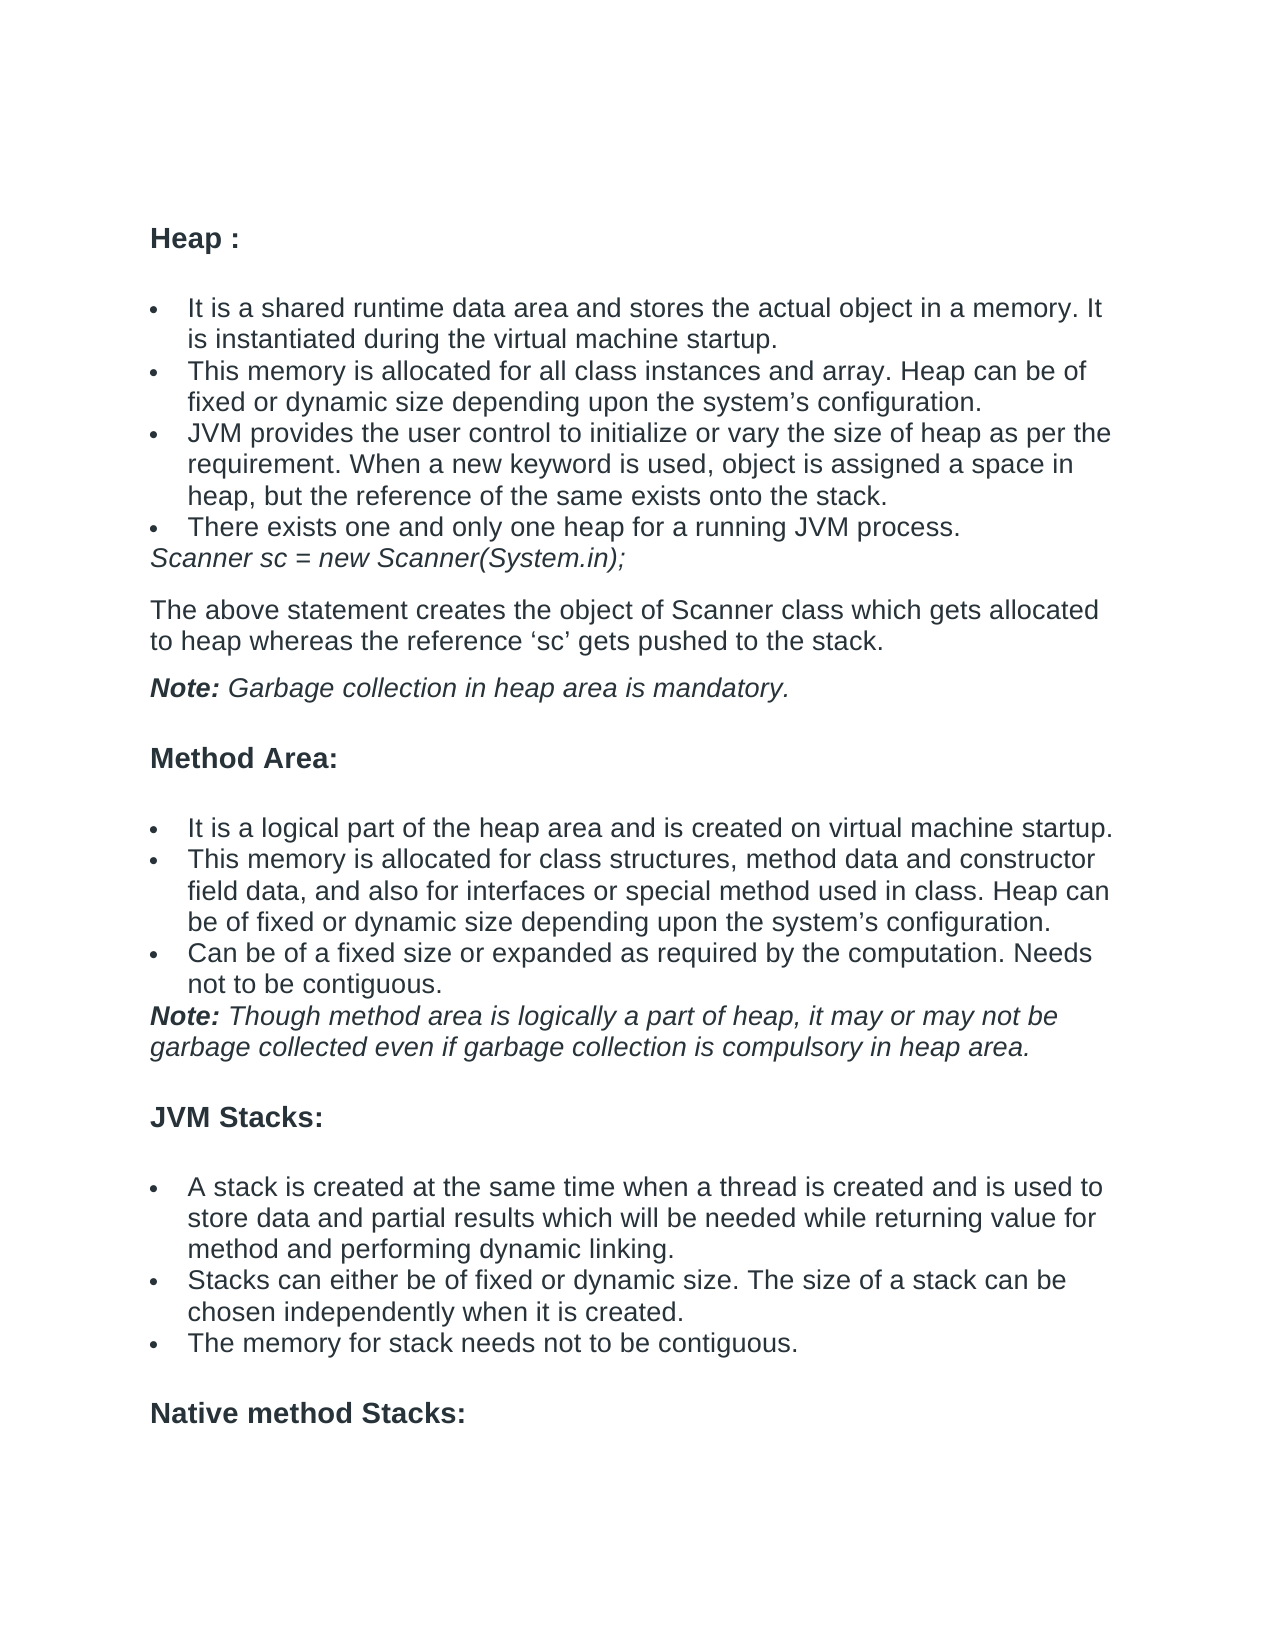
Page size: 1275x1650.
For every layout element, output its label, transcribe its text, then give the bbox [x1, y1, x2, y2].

list Can be of a fixed size or expanded as required by the computation. Needs not to be contiguous. [150, 937, 1125, 999]
text Heap : [150, 221, 1125, 254]
text Native method Stacks: [150, 1396, 1125, 1429]
list There exists one and only one heap for a running JVM process. [150, 511, 1125, 542]
list This memory is allocated for all class instances and array. Heap can be of fixed or dynamic size depending upon the system’s configuration. [150, 354, 1125, 417]
text JVM Stacks: [150, 1099, 1125, 1133]
list It is a logical part of the heap area and is created on virtual machine startup. [150, 812, 1125, 843]
text The above statement creates the object of Scanner class which gets allocated to heap whereas the reference ‘sc’ gets pushed to the stack. [150, 594, 1125, 657]
text Method Area: [150, 741, 1125, 774]
list The memory for stack needs not to be contiguous. [150, 1327, 1125, 1358]
list JVM provides the user control to initialize or vary the size of heap as per the requirement. When a new keyword is used, object is assigned a space in heap, but the reference of the same exists onto the stack. [150, 417, 1125, 511]
text Note: Garbage collection in heap area is mandatory. [150, 672, 1125, 703]
list It is a shared runtime data area and stores the actual object in a memory. It is instantiated during the virtual machine startup. [150, 292, 1125, 354]
list Stacks can either be of fixed or dynamic size. The size of a stack can be chosen independently when it is created. [150, 1264, 1125, 1327]
list A stack is created at the same time when a thread is created and is used to store data and partial results which will be needed while returning value for method and performing dynamic linking. [150, 1171, 1125, 1264]
text Scanner sc = new Scanner(System.in); [150, 542, 1125, 573]
list This memory is allocated for class structures, method data and constructor field data, and also for interfaces or special method used in class. Heap can be of fixed or dynamic size depending upon the system’s configuration. [150, 843, 1125, 937]
text Note: Though method area is logically a part of heap, it may or may not be garbage collected even if garbage collection is compulsory in heap area. [150, 999, 1125, 1062]
